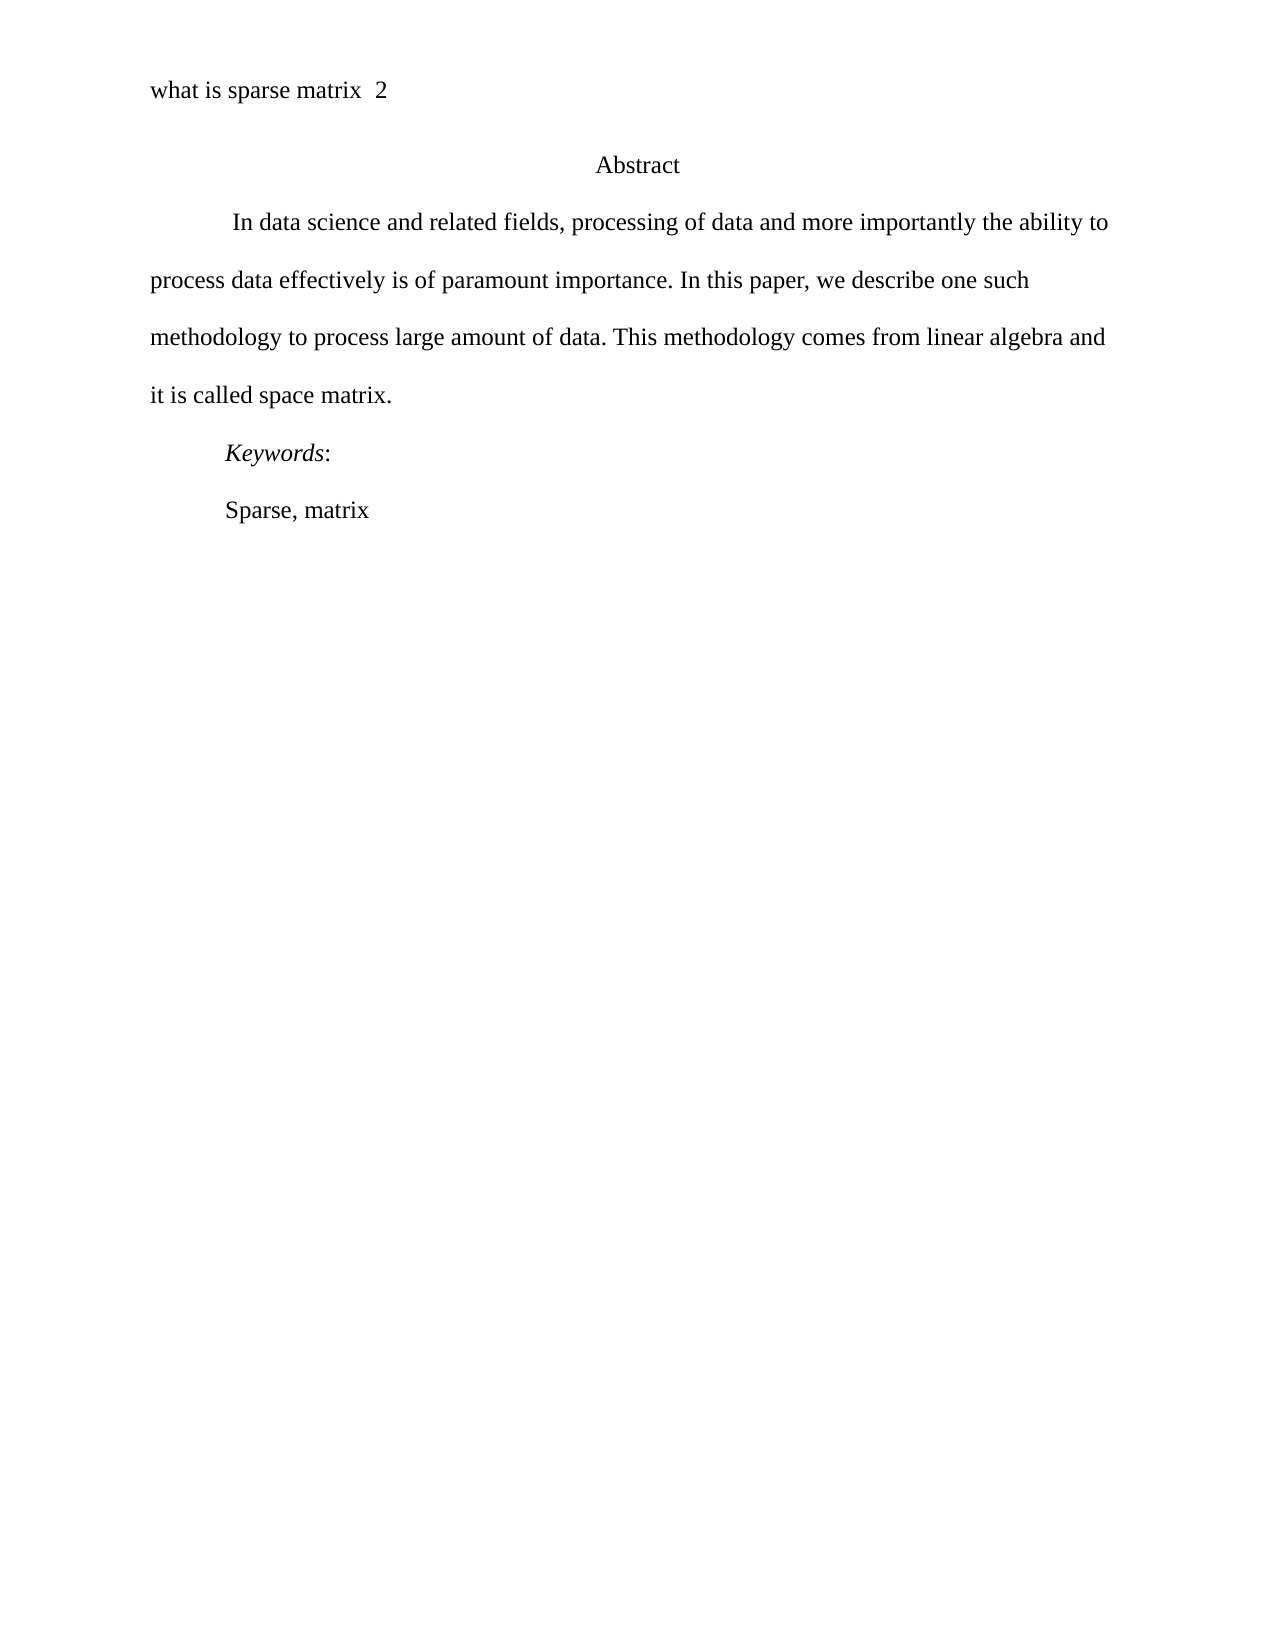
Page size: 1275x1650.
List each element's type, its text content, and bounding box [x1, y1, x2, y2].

text Keywords: [150, 438, 1125, 466]
text In data science and related fields, processing of data and more importantly the ability to process data effectively is of paramount importance. In this paper, we describe one such methodology to process large amount of data. This methodology comes from linear algebra and it is called space matrix. [150, 207, 1125, 409]
text Sparse, matrix [150, 495, 1125, 524]
